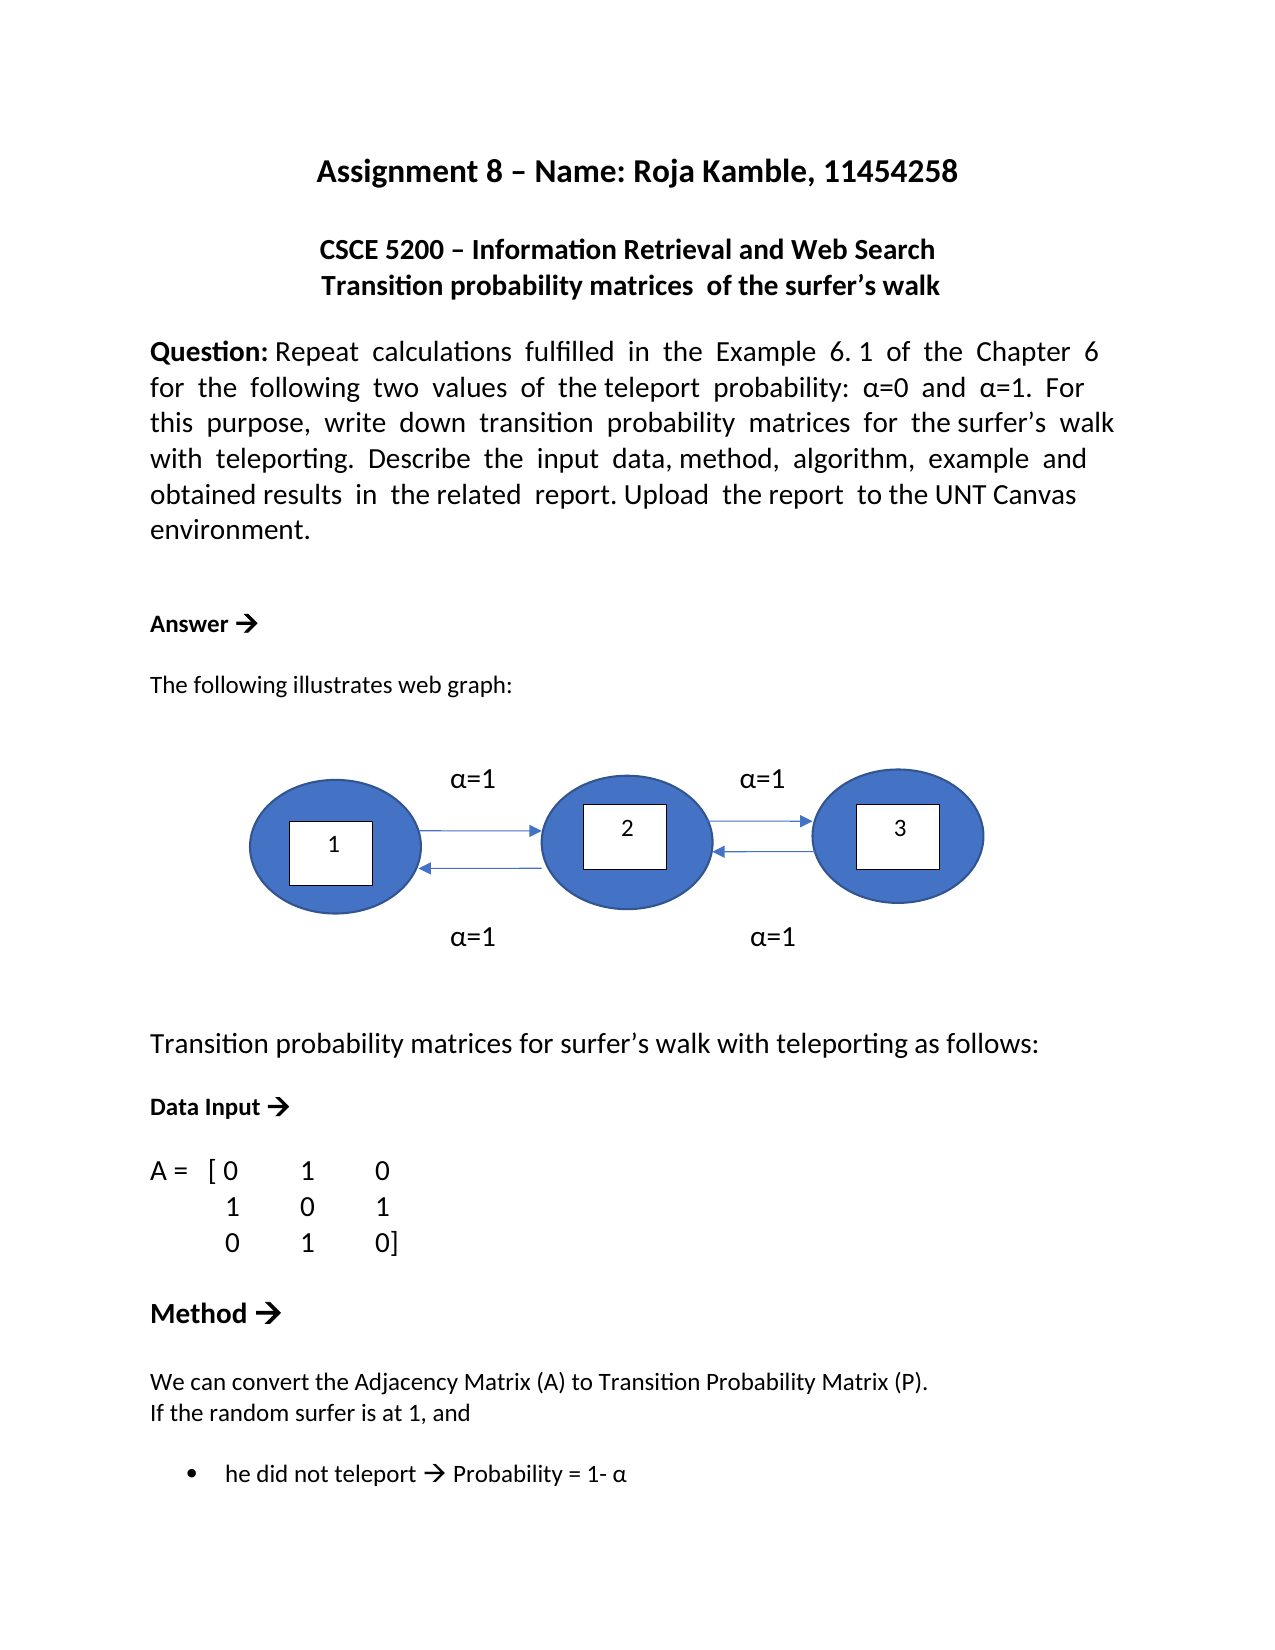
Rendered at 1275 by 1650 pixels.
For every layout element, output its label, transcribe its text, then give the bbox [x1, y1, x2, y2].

text If the random surfer is at 1, and [150, 1397, 1125, 1427]
text We can convert the Adjacency Matrix (A) to Transition Probability Matrix (P). [150, 1366, 1125, 1397]
text 0 1 0] [150, 1224, 1125, 1259]
text Transition probability matrices for surfer’s walk with teleporting as follows: [150, 1025, 1125, 1061]
text A = [ 0 1 0 [150, 1152, 1125, 1188]
text Method [150, 1295, 1125, 1331]
text 1 0 1 [150, 1188, 1125, 1224]
text α=1 α=1 [150, 761, 1125, 796]
text The following illustrates web graph: [150, 669, 1125, 699]
text Assignment 8 – Name: Roja Kamble, 11454258 [150, 150, 1125, 191]
text α=1 α=1 [150, 918, 1125, 954]
text Data Input [150, 1091, 1125, 1122]
text Question: Repeat calculations fulfilled in the Example 6. 1 of the Chapter 6 for the following two values of the teleport probability: α=0 and α=1. For this purpose, write down transition probability matrices for the surfer’s walk with teleporting. Describe the input data, method, algorithm, example and obtained results in the related report. Upload the report to the UNT Canvas environment. [150, 333, 1125, 547]
text CSCE 5200 – Information Retrieval and Web Search Transition probability matrices of the surfer’s walk [150, 231, 1125, 333]
list he did not teleport Probability = 1- α [187, 1458, 1125, 1488]
text Answer [150, 608, 1125, 638]
